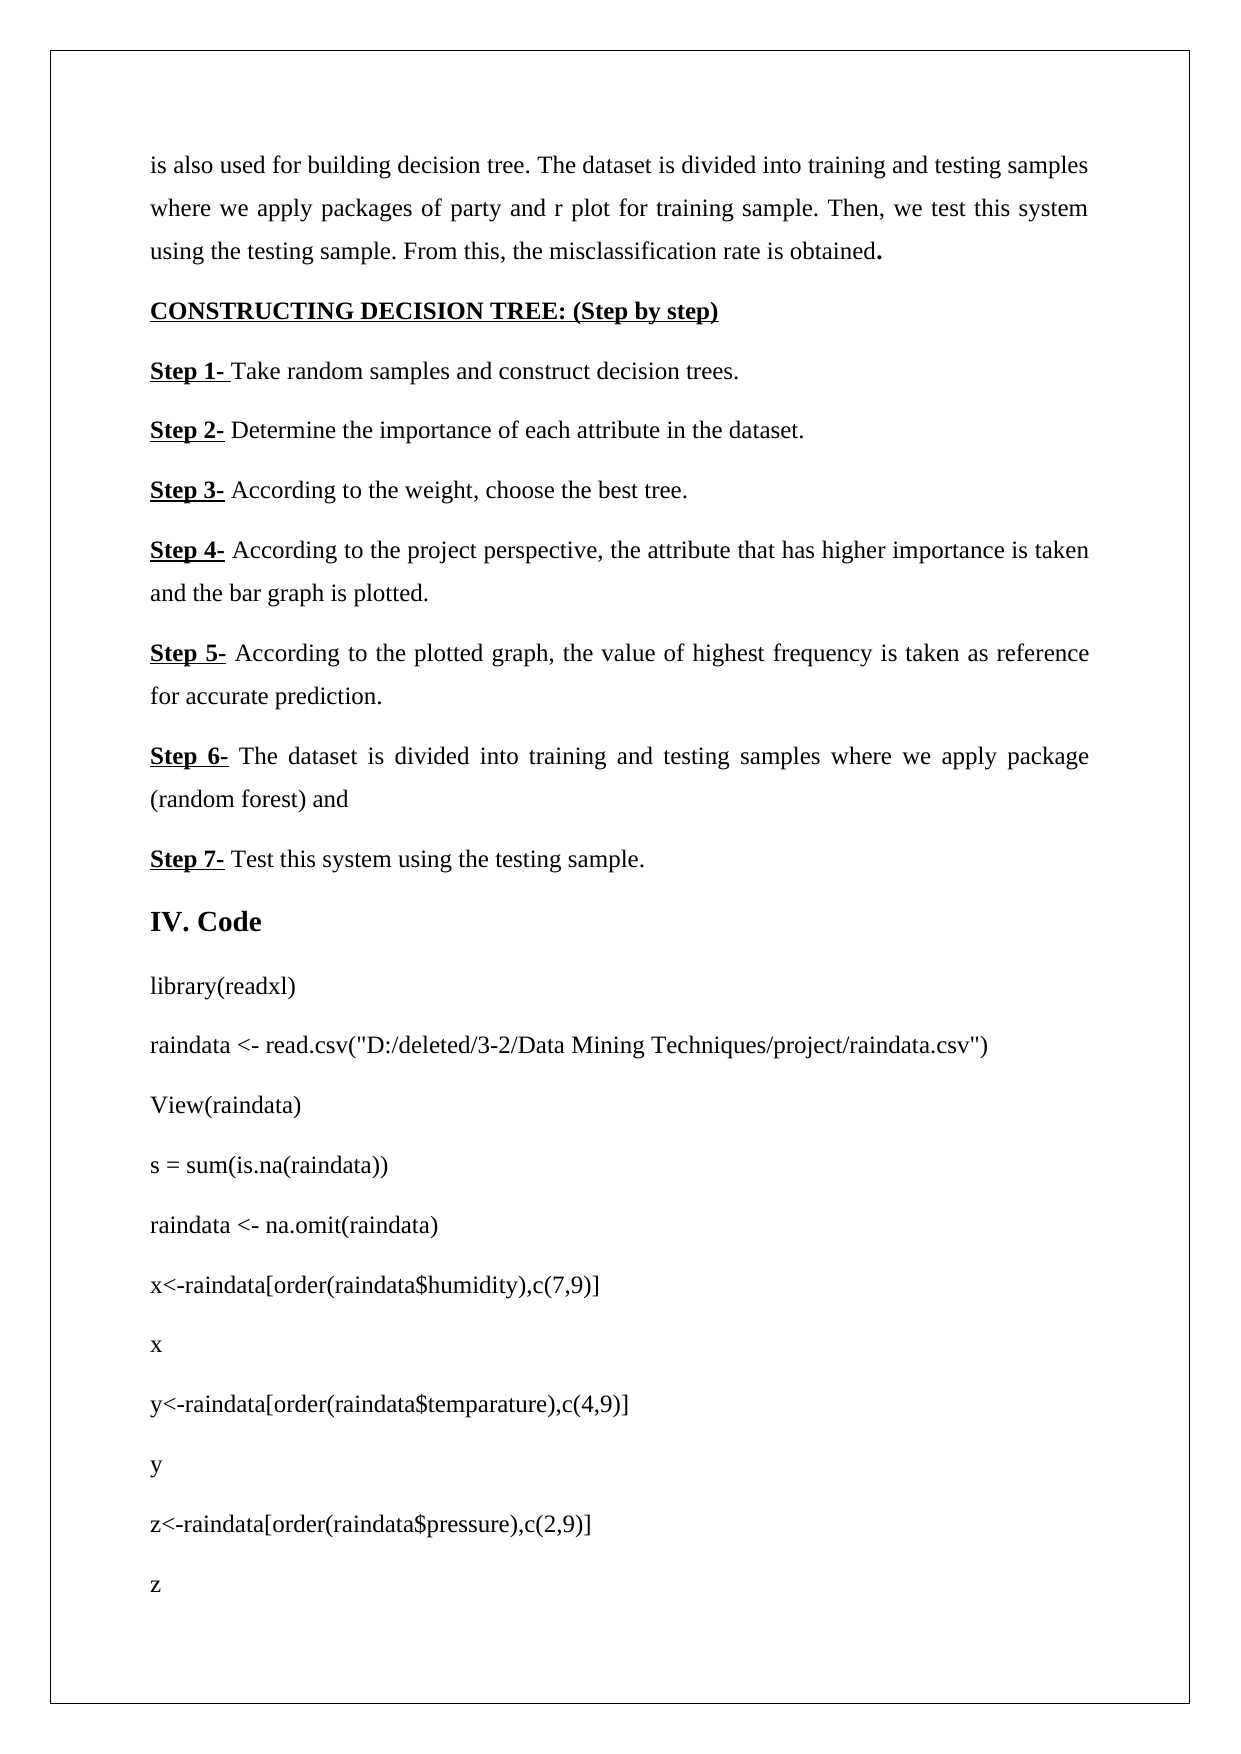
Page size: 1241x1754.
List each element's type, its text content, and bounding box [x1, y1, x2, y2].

text library(readxl) [150, 971, 1090, 999]
text Step 5- According to the plotted graph, the value of highest frequency is taken as reference for accurate prediction. [150, 638, 1090, 710]
text View(raindata) [150, 1090, 1090, 1119]
text z [150, 1569, 1090, 1597]
text Step 4- According to the project perspective, the attribute that has higher importance is taken and the bar graph is plotted. [150, 535, 1090, 607]
text Step 1- Take random samples and construct decision trees. [150, 356, 1090, 384]
text CONSTRUCTING DECISION TREE: (Step by step) [150, 296, 1090, 325]
text raindata <- na.omit(raindata) [150, 1210, 1090, 1239]
text y [150, 1449, 1090, 1478]
text IV. Code [150, 904, 1090, 937]
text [150, 150, 1090, 265]
text Step 6- The dataset is divided into training and testing samples where we apply package (random forest) and [150, 741, 1090, 813]
text Step 7- Test this system using the testing sample. [150, 844, 1090, 873]
text x [150, 1329, 1090, 1358]
text z<-raindata[order(raindata$pressure),c(2,9)] [150, 1509, 1090, 1538]
text Step 3- According to the weight, choose the best tree. [150, 475, 1090, 504]
text Step 2- Determine the importance of each attribute in the dataset. [150, 416, 1090, 444]
text y<-raindata[order(raindata$temparature),c(4,9)] [150, 1389, 1090, 1418]
text s = sum(is.na(raindata)) [150, 1150, 1090, 1179]
text x<-raindata[order(raindata$humidity),c(7,9)] [150, 1270, 1090, 1298]
text raindata <- read.csv("D:/deleted/3-2/Data Mining Techniques/project/raindata.csv") [150, 1031, 1090, 1059]
